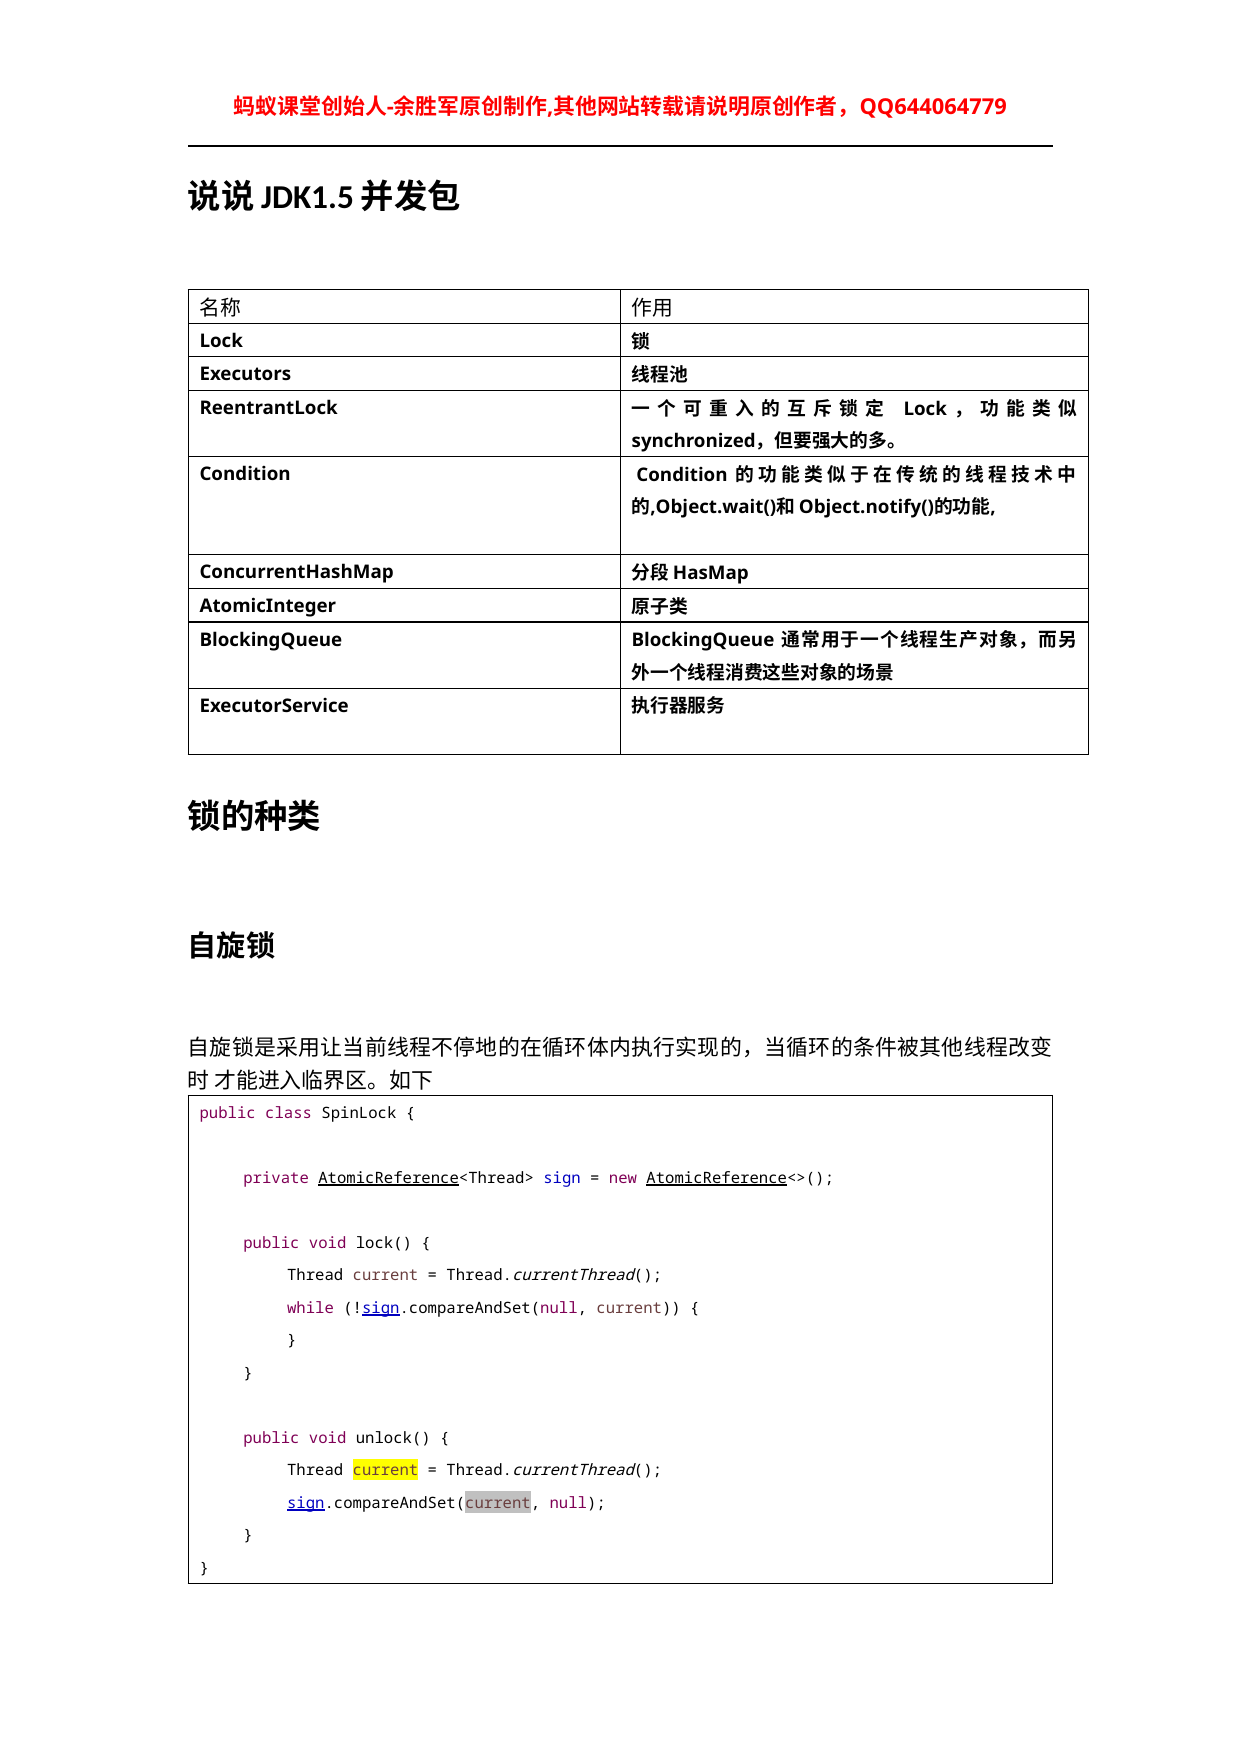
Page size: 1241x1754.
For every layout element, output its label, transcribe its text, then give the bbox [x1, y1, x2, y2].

table_cell ReentrantLock [189, 391, 620, 456]
text 自旋锁是采用让当前线程不停地的在循环体内执行实现的，当循环的条件被其他线程改变时 才能进入临界区。如下 [187, 1030, 1053, 1095]
subtitle 锁的种类 [187, 782, 1053, 847]
table_cell Condition的功能类似于在传统的线程技术中的,Object.wait()和Object.notify()的功能, [621, 457, 1088, 554]
table_cell 原子类 [621, 589, 1088, 621]
subtitle 自旋锁 [187, 911, 1053, 976]
table_cell Lock [189, 324, 620, 356]
table_cell ConcurrentHashMap [189, 555, 620, 588]
table_cell 线程池 [621, 357, 1088, 390]
table_cell AtomicInteger [189, 589, 620, 621]
table_header 名称 [189, 290, 620, 323]
table_cell BlockingQueue 通常用于一个线程生产对象，而另外一个线程消费这些对象的场景 [621, 623, 1088, 687]
table_header public class SpinLock { private AtomicReference<Thread> sign = new AtomicReference<>(); public void lock() { Thread current = Thread.currentThread(); while (!sign.compareAndSet(null, current)) { } } public void unlock() { Thread current = Thread.currentThread(); sign.compareAndSet(current, null); } } [189, 1096, 1052, 1583]
table_cell 锁 [621, 324, 1088, 356]
table_cell 分段HasMap [621, 555, 1088, 588]
table_cell Condition [189, 457, 620, 554]
table_header 作用 [621, 290, 1088, 323]
table_cell ExecutorService [189, 689, 620, 753]
table_cell 执行器服务 [621, 689, 1088, 753]
table_cell BlockingQueue [189, 623, 620, 687]
table_cell 一个可重入的互斥锁定 Lock，功能类似synchronized，但要强大的多。 [621, 391, 1088, 456]
subtitle 说说JDK1.5并发包 [187, 162, 1053, 227]
table_cell Executors [189, 357, 620, 390]
